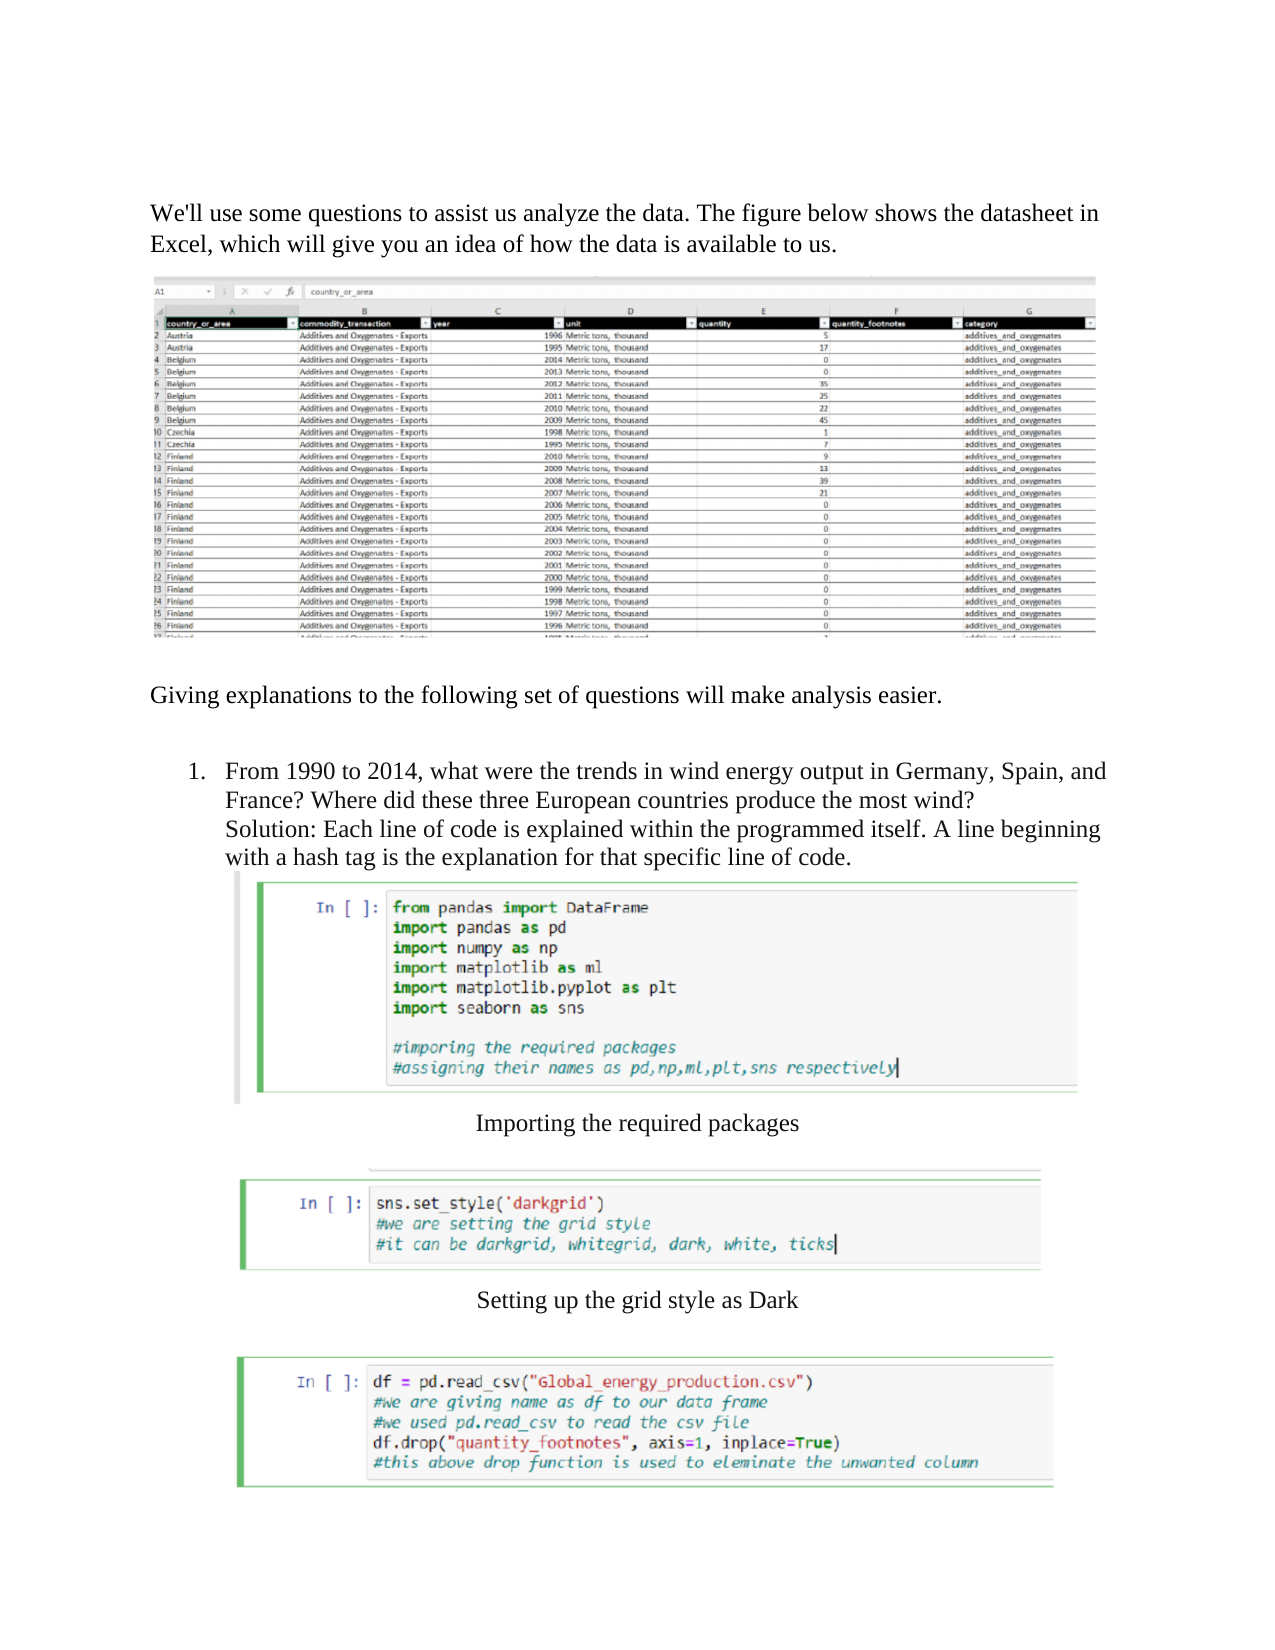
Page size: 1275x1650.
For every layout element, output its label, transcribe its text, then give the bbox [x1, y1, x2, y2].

text Importing the required packages [150, 1108, 1125, 1137]
text Solution: Each line of code is explained within the programmed itself. A line beginning with a hash tag is the explanation for that specific line of code. [225, 814, 1125, 871]
picture [150, 276, 1125, 661]
list From 1990 to 2014, what were the trends in wind energy output in Germany, Spain, and France? Where did these three European countries produce the most wind? [187, 756, 1125, 814]
text We'll use some questions to assist us analyze the data. The figure below shows the datasheet in Excel, which will give you an idea of how the data is available to us. [150, 198, 1125, 257]
picture [225, 871, 1108, 1108]
picture [225, 1165, 1060, 1285]
picture [225, 1342, 1071, 1498]
text Giving explanations to the following set of questions will make analysis easier. [150, 680, 1125, 708]
text Setting up the grid style as Dark [150, 1285, 1125, 1314]
